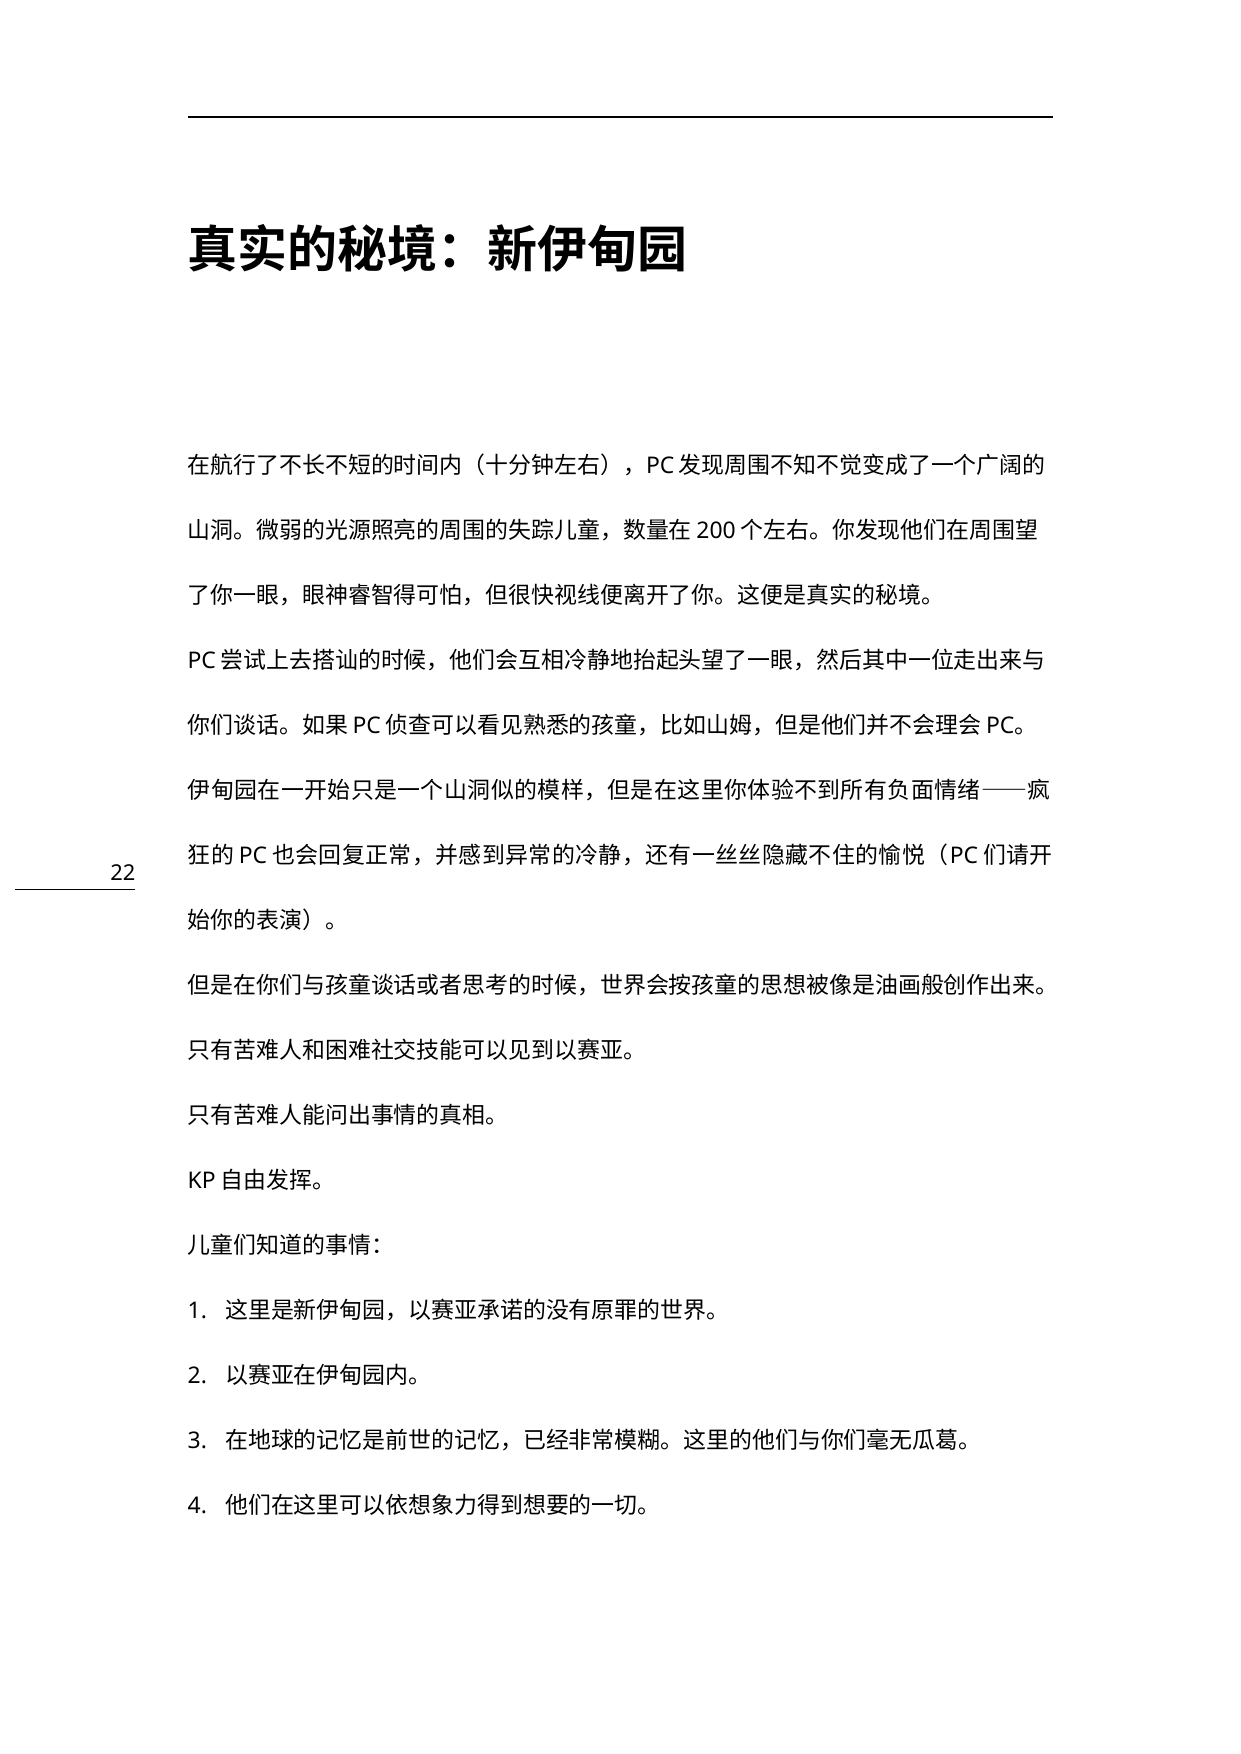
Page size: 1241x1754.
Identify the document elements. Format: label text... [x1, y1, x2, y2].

text 只有苦难人能问出事情的真相。 [187, 1081, 1053, 1146]
text 伊甸园在一开始只是一个山洞似的模样，但是在这里你体验不到所有负面情绪——疯狂的PC也会回复正常，并感到异常的冷静，还有一丝丝隐藏不住的愉悦（PC们请开始你的表演）。 [187, 756, 1053, 951]
list 这里是新伊甸园，以赛亚承诺的没有原罪的世界。 [187, 1276, 1053, 1341]
list 在地球的记忆是前世的记忆，已经非常模糊。这里的他们与你们毫无瓜葛。 [187, 1406, 1053, 1471]
text 只有苦难人和困难社交技能可以见到以赛亚。 [187, 1016, 1053, 1081]
list 他们在这里可以依想象力得到想要的一切。 [187, 1471, 1053, 1536]
text 在航行了不长不短的时间内（十分钟左右），PC发现周围不知不觉变成了一个广阔的山洞。微弱的光源照亮的周围的失踪儿童，数量在200个左右。你发现他们在周围望了你一眼，眼神睿智得可怕，但很快视线便离开了你。这便是真实的秘境。 [187, 431, 1053, 626]
text KP自由发挥。 [187, 1146, 1053, 1211]
list 以赛亚在伊甸园内。 [187, 1341, 1053, 1406]
text PC尝试上去搭讪的时候，他们会互相冷静地抬起头望了一眼，然后其中一位走出来与你们谈话。如果PC侦查可以看见熟悉的孩童，比如山姆，但是他们并不会理会PC。 [187, 626, 1053, 756]
text 儿童们知道的事情： [187, 1211, 1053, 1276]
subtitle 真实的秘境：新伊甸园 [187, 197, 1053, 295]
text 但是在你们与孩童谈话或者思考的时候，世界会按孩童的思想被像是油画般创作出来。 [187, 951, 1053, 1016]
